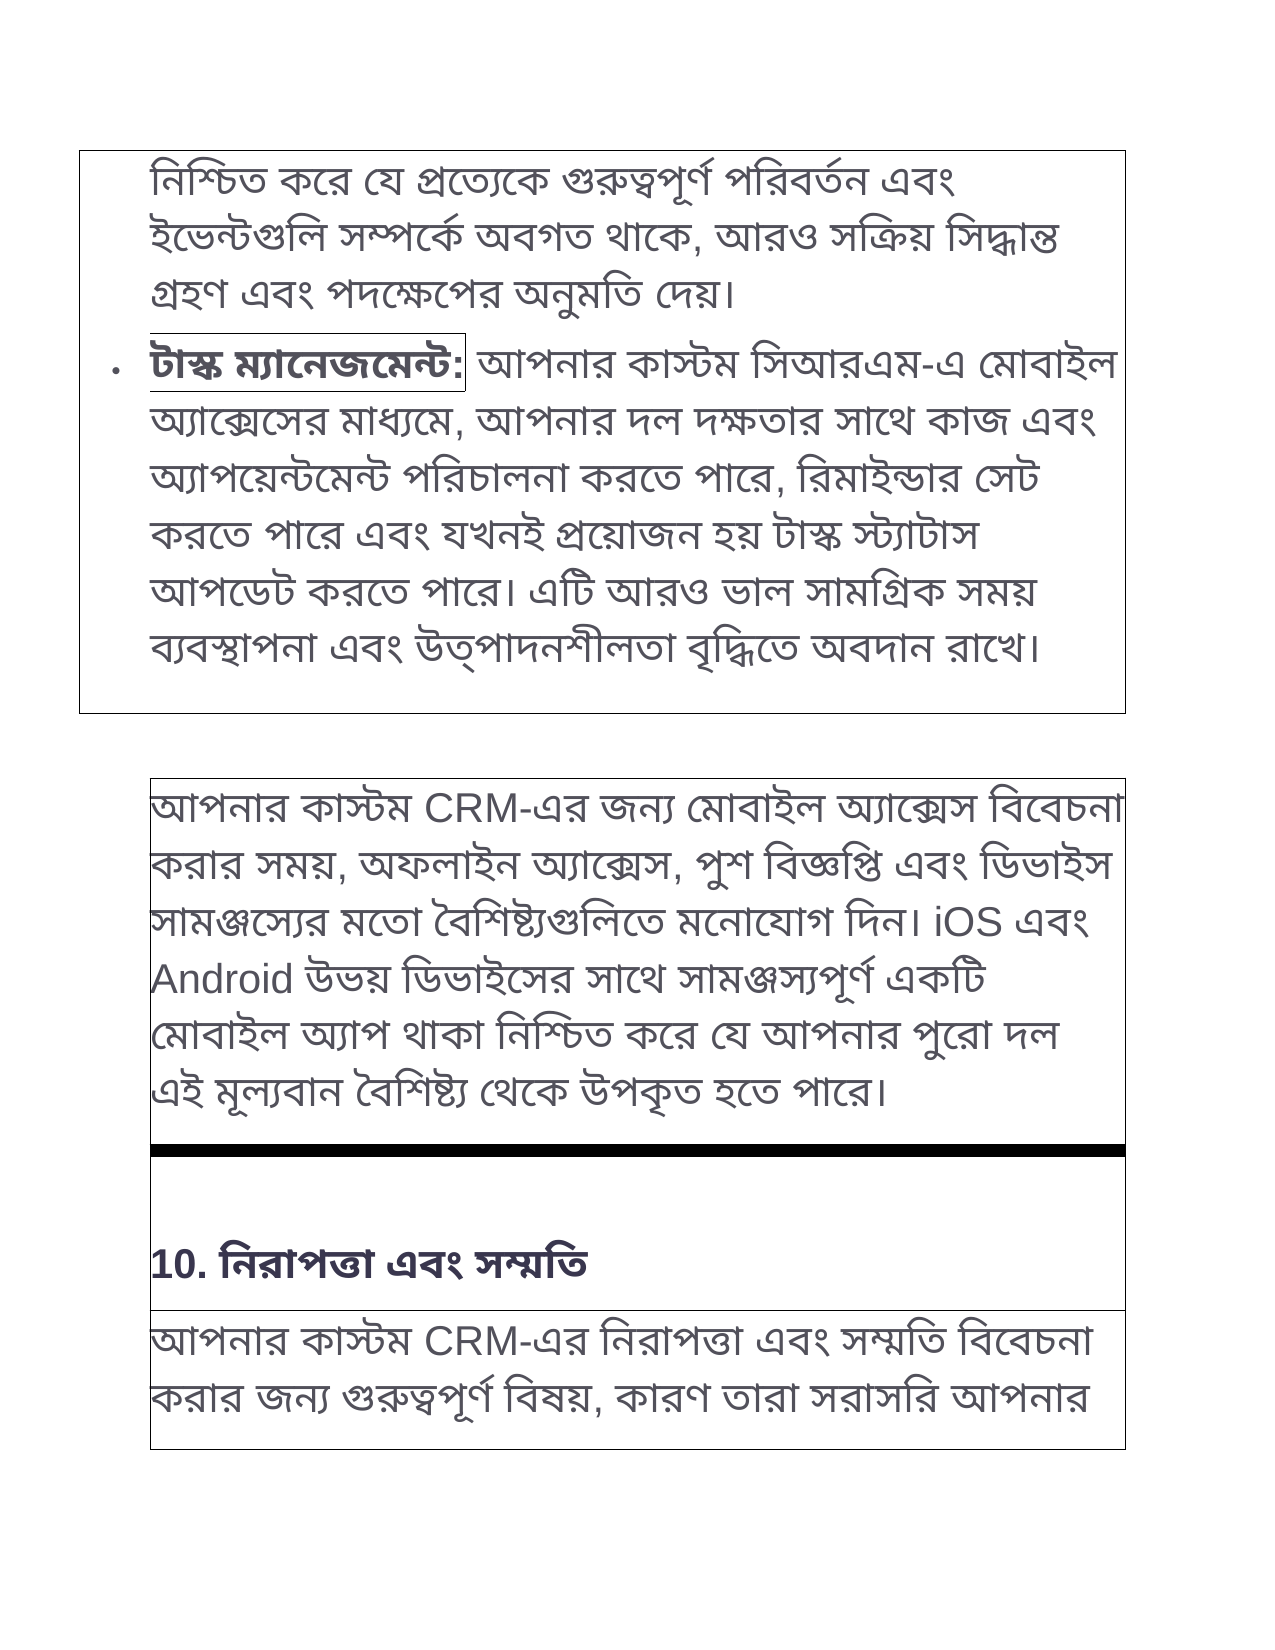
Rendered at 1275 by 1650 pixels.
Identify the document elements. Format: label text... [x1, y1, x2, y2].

text আপনার কাস্টম CRM-এর জন্য মোবাইল অ্যাক্সেস বিবেচনা করার সময়, অফলাইন অ্যাক্সেস, পুশ বিজ্ঞপ্তি এবং ডিভাইস সামঞ্জস্যের মতো বৈশিষ্ট্যগুলিতে মনোযোগ দিন। iOS এবং Android উভয় ডিভাইসের সাথে সামঞ্জস্যপূর্ণ একটি মোবাইল অ্যাপ থাকা নিশ্চিত করে যে আপনার পুরো দল এই মূল্যবান বৈশিষ্ট্য থেকে উপকৃত হতে পারে। [151, 779, 1125, 1144]
list টাস্ক ম্যানেজমেন্ট: আপনার কাস্টম সিআরএম-এ মোবাইল অ্যাক্সেসের মাধ্যমে, আপনার দল দক্ষতার সাথে কাজ এবং অ্যাপয়েন্টমেন্ট পরিচালনা করতে পারে, রিমাইন্ডার সেট করতে পারে এবং যখনই প্রয়োজন হয় টাস্ক স্ট্যাটাস আপডেট করতে পারে। এটি আরও ভাল সামগ্রিক সময় ব্যবস্থাপনা এবং উত্পাদনশীলতা বৃদ্ধিতে অবদান রাখে। [80, 333, 1125, 713]
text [151, 1311, 1125, 1449]
text 10. নিরাপত্তা এবং সম্মতি [151, 1157, 1125, 1310]
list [80, 151, 1125, 321]
